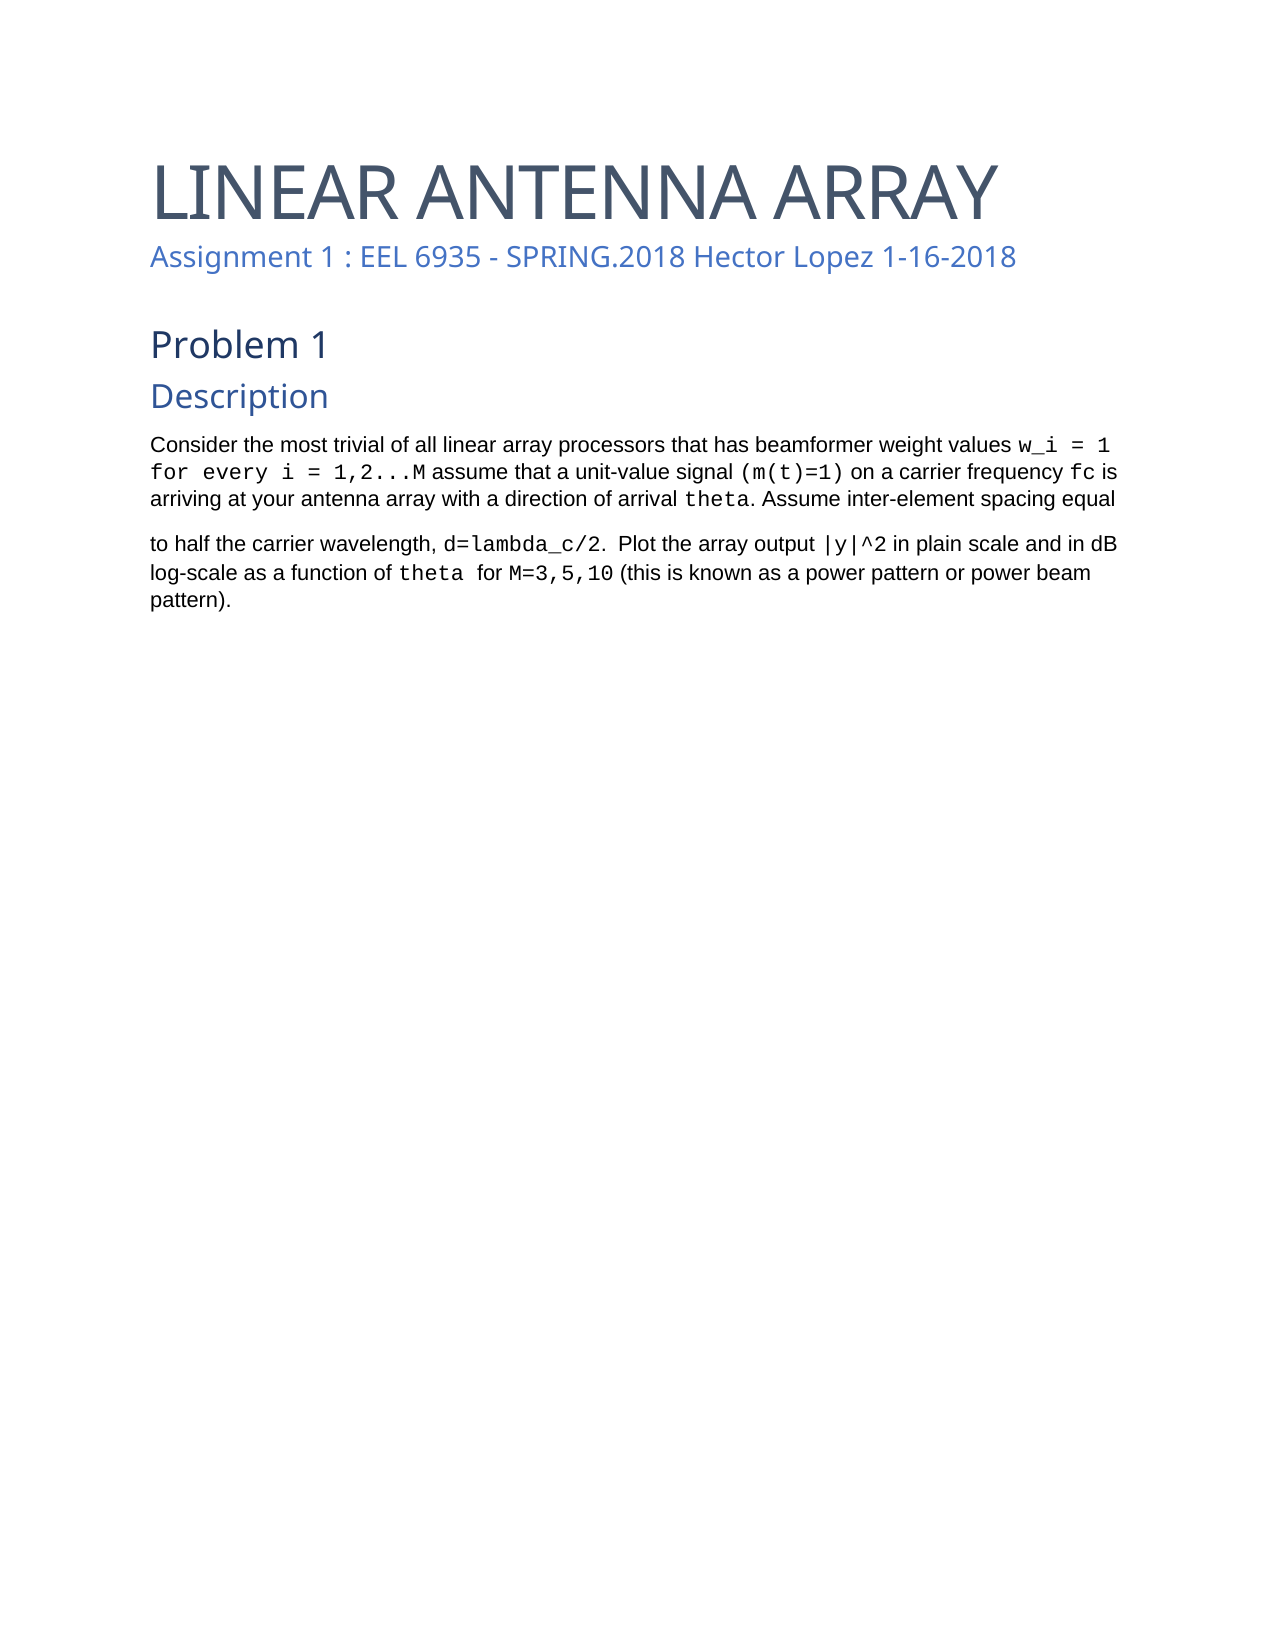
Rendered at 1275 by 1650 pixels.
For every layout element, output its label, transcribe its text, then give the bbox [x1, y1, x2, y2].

title Linear Antenna Array [150, 150, 1125, 237]
subtitle Description [150, 373, 1125, 419]
subtitle Problem 1 [150, 318, 1125, 369]
subtitle Assignment 1 : EEL 6935 - SPRING.2018 Hector Lopez 1-16-2018 [150, 237, 1125, 276]
text Consider the most trivial of all linear array processors that has beamformer weight values w_i = 1 for every i = 1,2...M assume that a unit-value signal (m(t)=1) on a carrier frequency fc is arriving at your antenna array with a direction of arrival theta. Assume inter-element spacing equal to half the carrier wavelength, d=lambda_c/2. Plot the array output |y|^2 in plain scale and in dB log-scale as a function of theta for M=3,5,10 (this is known as a power pattern or power beam pattern). [150, 432, 1125, 612]
